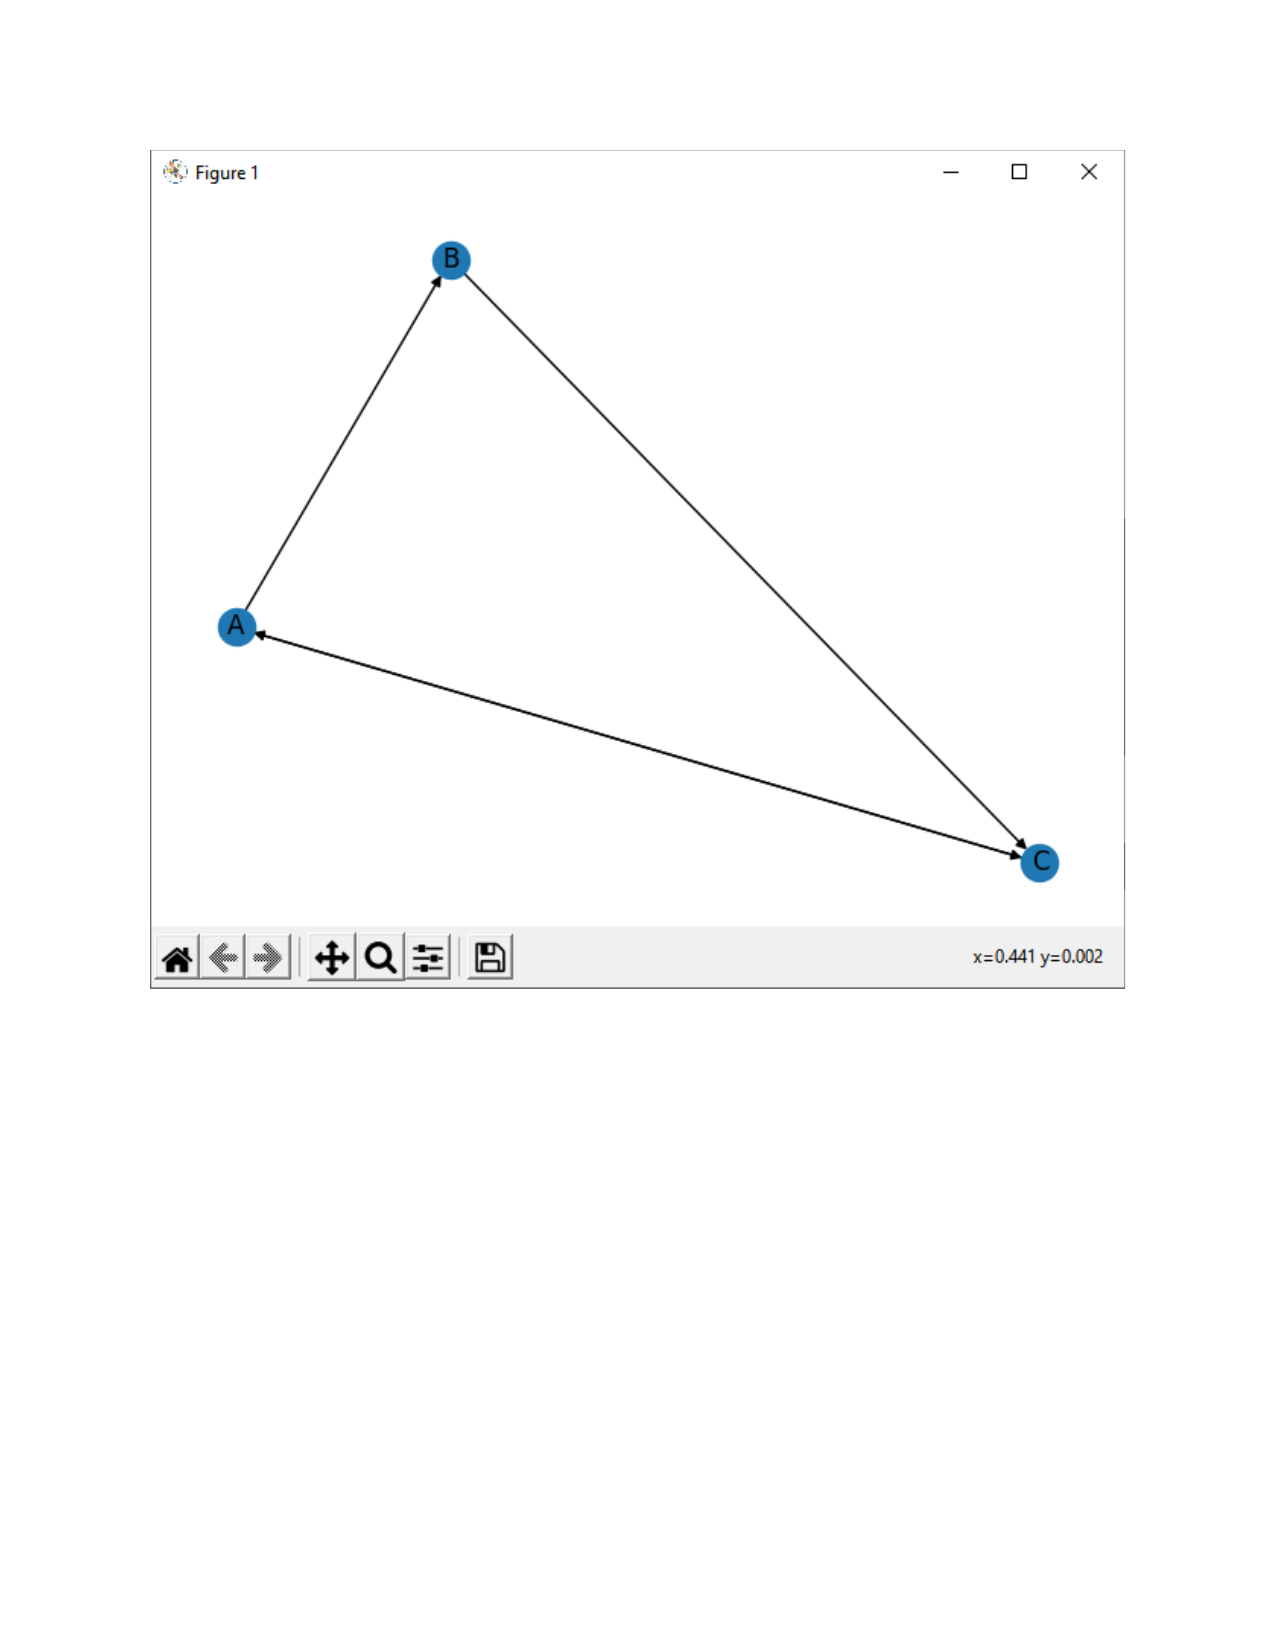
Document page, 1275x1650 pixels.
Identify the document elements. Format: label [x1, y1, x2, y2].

picture [150, 150, 1125, 989]
